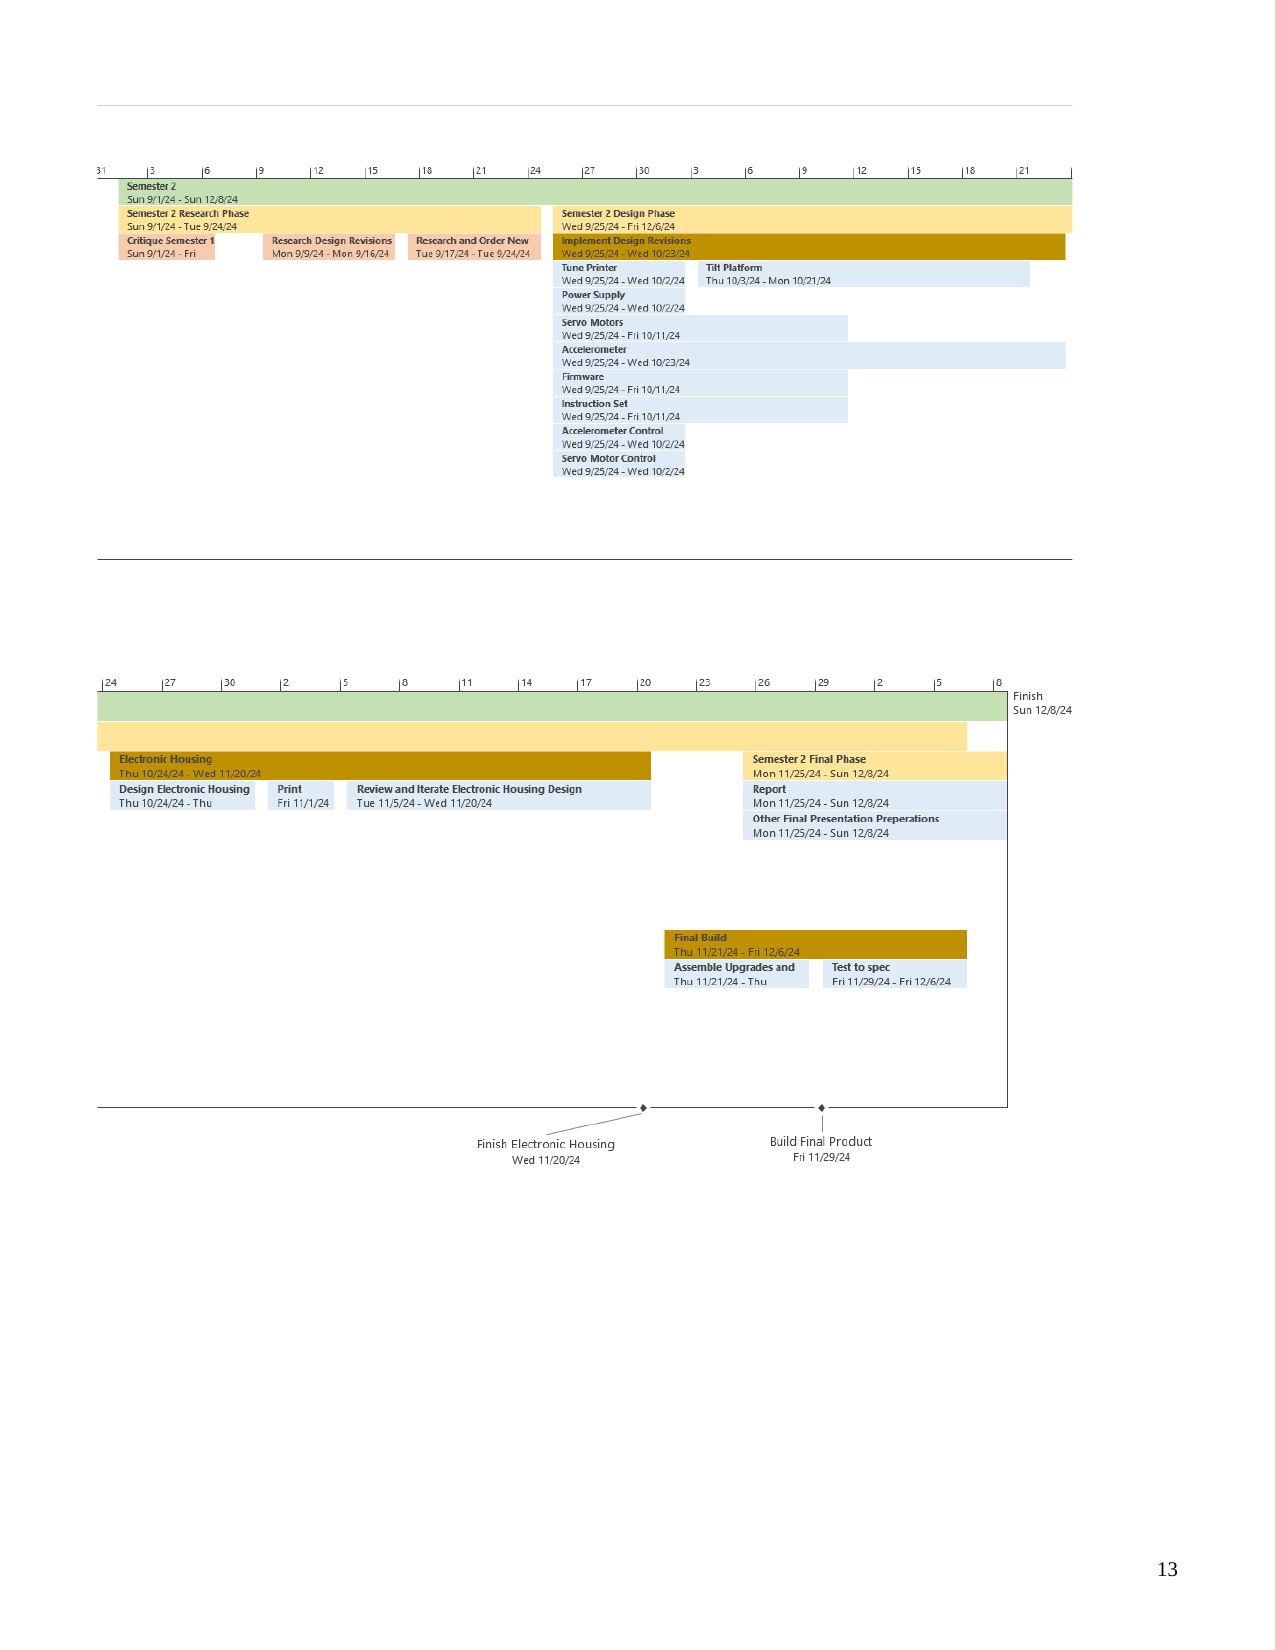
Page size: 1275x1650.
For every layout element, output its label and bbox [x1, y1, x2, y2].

picture [97, 105, 1073, 1171]
